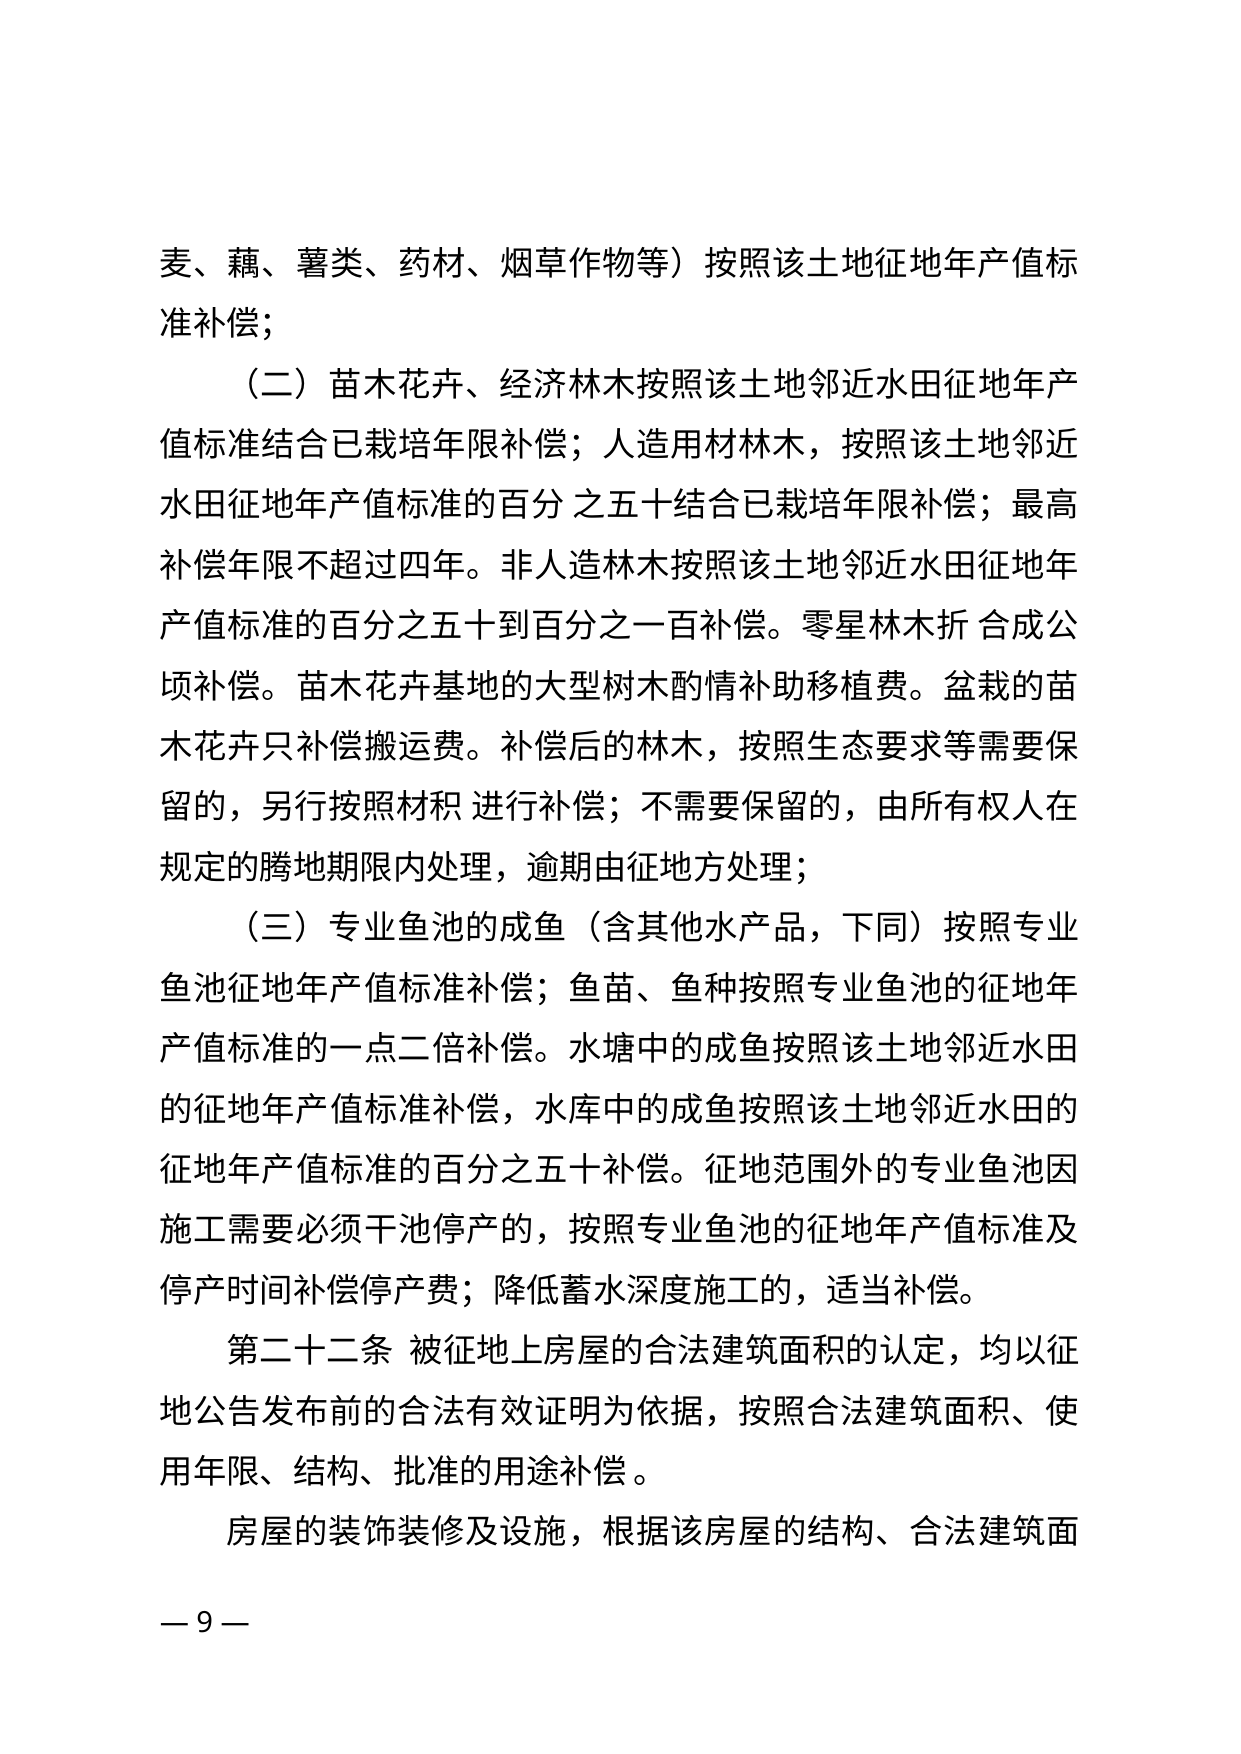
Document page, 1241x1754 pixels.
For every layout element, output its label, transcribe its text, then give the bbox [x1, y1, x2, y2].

text （二）苗木花卉、经济林木按照该土地邻近水田征地年产值标准结合已栽培年限补偿；人造用材林木，按照该土地邻近水田征地年产值标准的百分 之五十结合已栽培年限补偿；最高补偿年限不超过四年。非人造林木按照该土地邻近水田征地年产值标准的百分之五十到百分之一百补偿。零星林木折 合成公顷补偿。苗木花卉基地的大型树木酌情补助移植费。盆栽的苗木花卉只补偿搬运费。补偿后的林木，按照生态要求等需要保留的，另行按照材积 进行补偿；不需要保留的，由所有权人在规定的腾地期限内处理，逾期由征地方处理； [159, 345, 1081, 889]
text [159, 1493, 1081, 1553]
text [159, 224, 1081, 345]
text 第二十二条 被征地上房屋的合法建筑面积的认定，均以征地公告发布前的合法有效证明为依据，按照合法建筑面积、使用年限、结构、批准的用途补偿 。 [159, 1312, 1081, 1493]
text （三）专业鱼池的成鱼（含其他水产品，下同）按照专业鱼池征地年产值标准补偿；鱼苗、鱼种按照专业鱼池的征地年产值标准的一点二倍补偿。水塘中的成鱼按照该土地邻近水田的征地年产值标准补偿，水库中的成鱼按照该土地邻近水田的征地年产值标准的百分之五十补偿。征地范围外的专业鱼池因施工需要必须干池停产的，按照专业鱼池的征地年产值标准及停产时间补偿停产费；降低蓄水深度施工的，适当补偿。 [159, 889, 1081, 1312]
